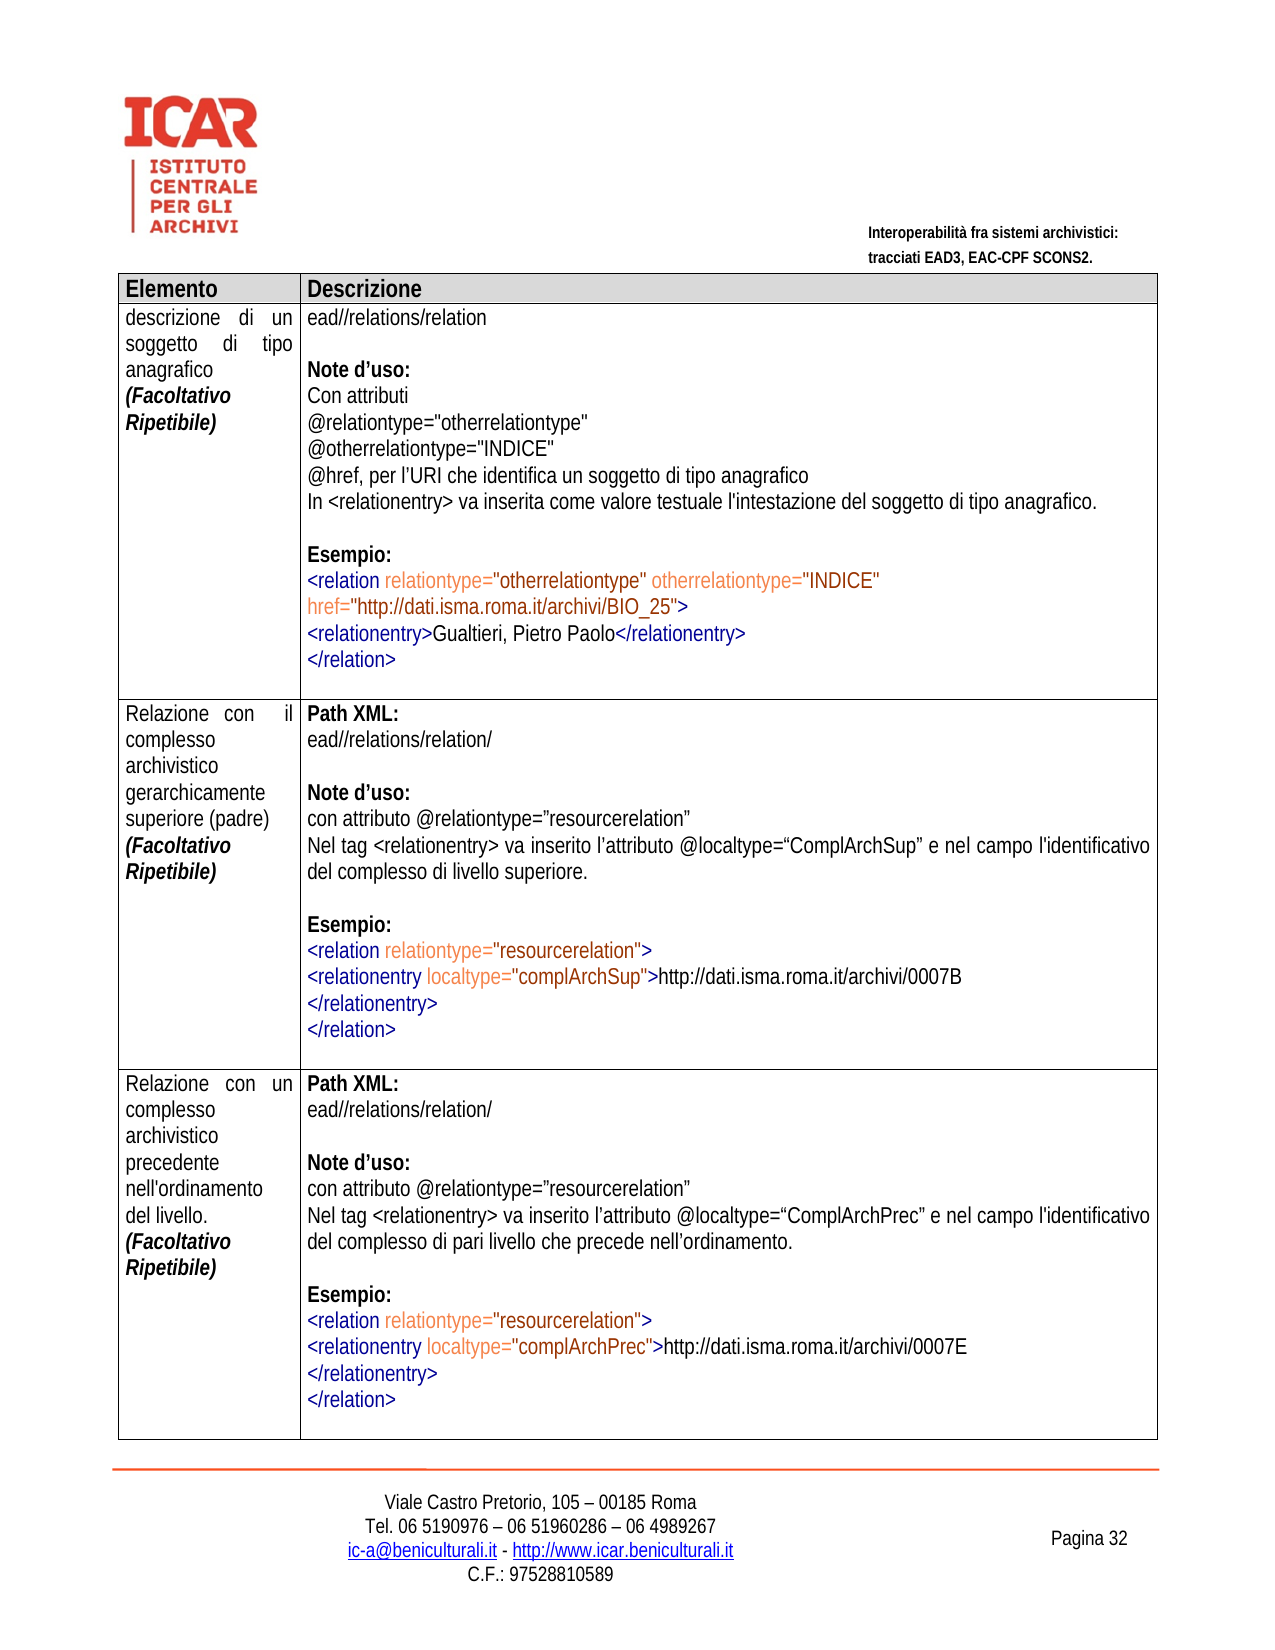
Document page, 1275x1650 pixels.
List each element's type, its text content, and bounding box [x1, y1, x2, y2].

table_cell Relazione con il complesso archivistico gerarchicamente superiore (padre) (Facoltativo Ripetibile) [119, 700, 300, 1069]
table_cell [301, 304, 1157, 699]
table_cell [119, 304, 300, 699]
table_header Elemento [119, 274, 300, 302]
table_cell Path XML: ead//relations/relation/ Note d’uso: con attributo @relationtype=”resourcerelation” Nel tag <relationentry> va inserito l’attributo @localtype=“ComplArchPrec” e nel campo l'identificativo del complesso di pari livello che precede nell’ordinamento. Esempio: <relation relationtype="resourcerelation"> <relationentry localtype="complArchPrec">http://dati.isma.roma.it/archivi/0007E </relationentry> </relation> [301, 1070, 1157, 1439]
table_cell Relazione con un complesso archivistico precedente nell'ordinamento del livello. (Facoltativo Ripetibile) [119, 1070, 300, 1439]
table_header Descrizione [301, 274, 1157, 302]
table_cell Path XML: ead//relations/relation/ Note d’uso: con attributo @relationtype=”resourcerelation” Nel tag <relationentry> va inserito l’attributo @localtype=“ComplArchSup” e nel campo l'identificativo del complesso di livello superiore. Esempio: <relation relationtype="resourcerelation"> <relationentry localtype="complArchSup">http://dati.isma.roma.it/archivi/0007B </relationentry> </relation> [301, 700, 1157, 1069]
